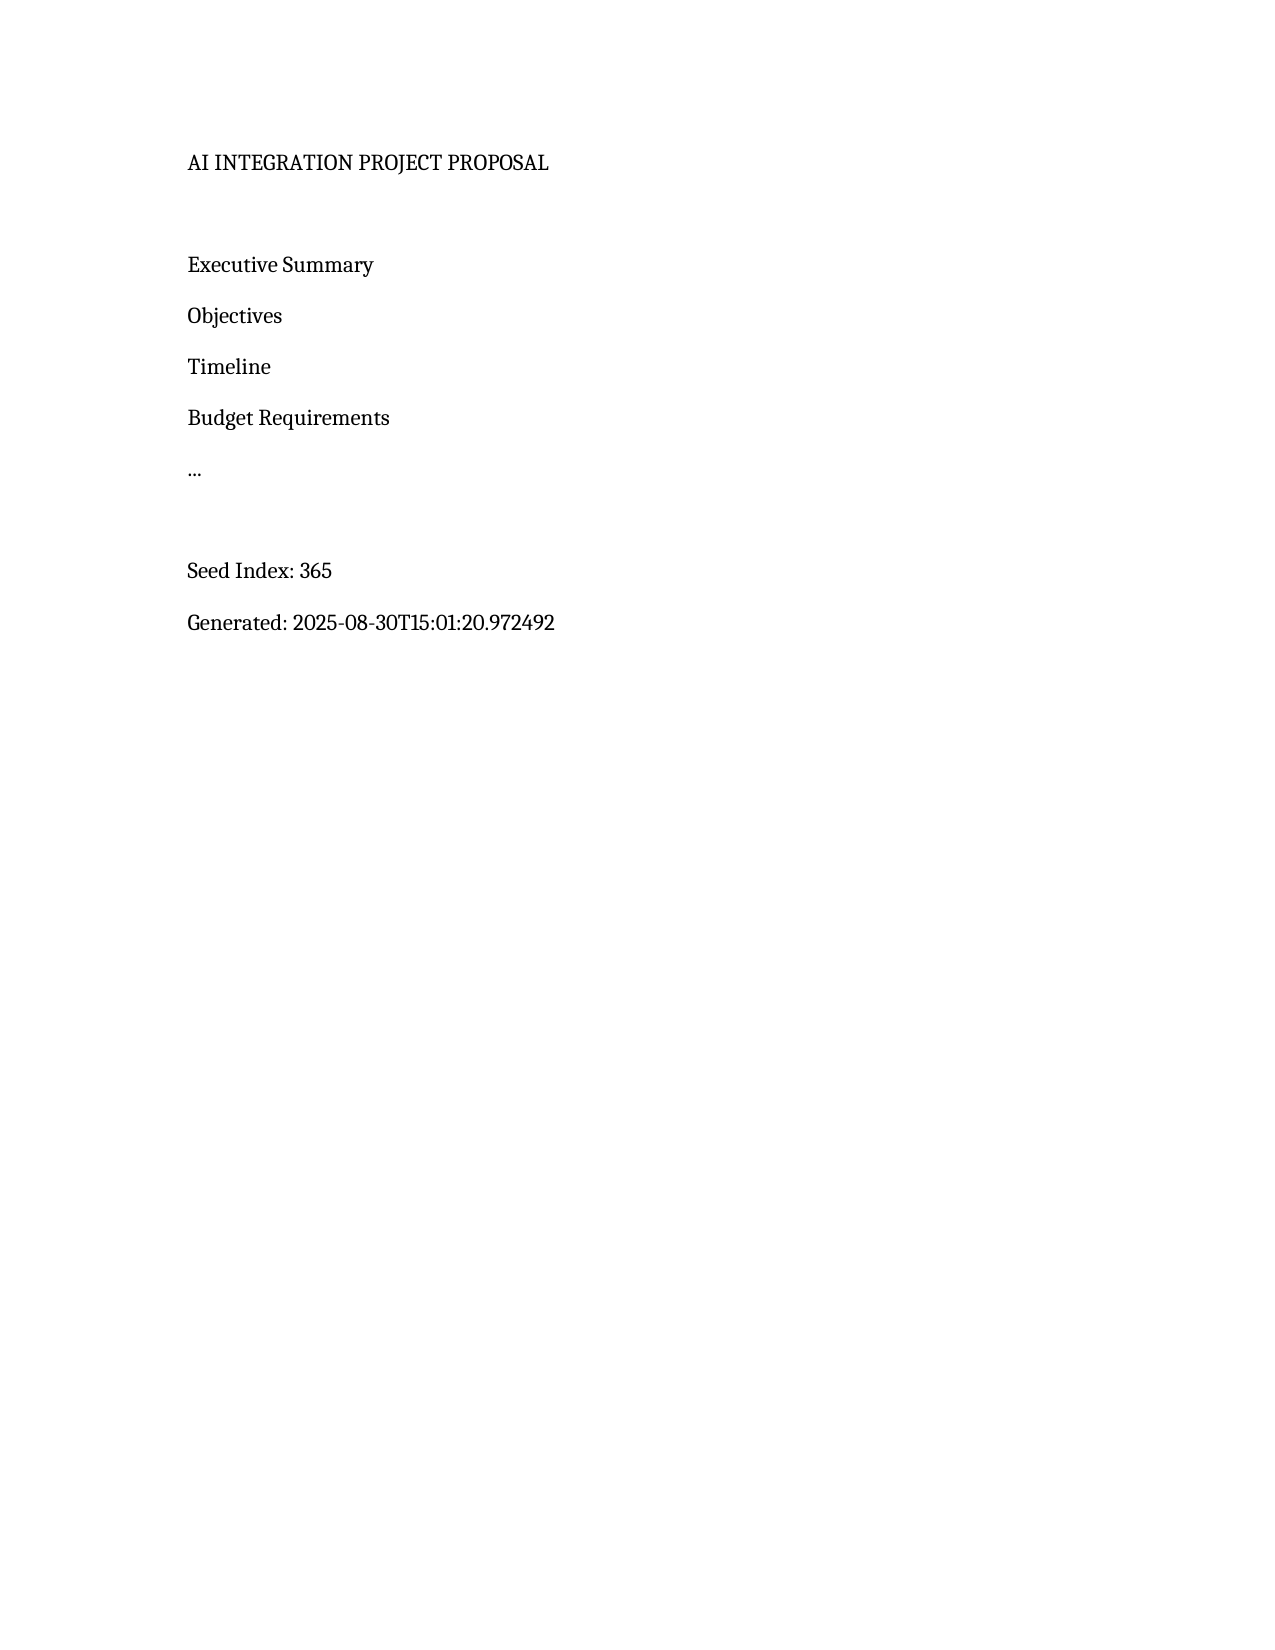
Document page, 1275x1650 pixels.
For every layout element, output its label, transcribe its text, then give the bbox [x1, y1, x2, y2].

text ... [187, 456, 1087, 483]
text Generated: 2025-08-30T15:01:20.972492 [187, 609, 1087, 636]
text AI INTEGRATION PROJECT PROPOSAL [187, 150, 1087, 176]
text Seed Index: 365 [187, 558, 1087, 585]
text Budget Requirements [187, 405, 1087, 432]
text Objectives [187, 303, 1087, 329]
text Executive Summary [187, 252, 1087, 278]
text Timeline [187, 354, 1087, 381]
